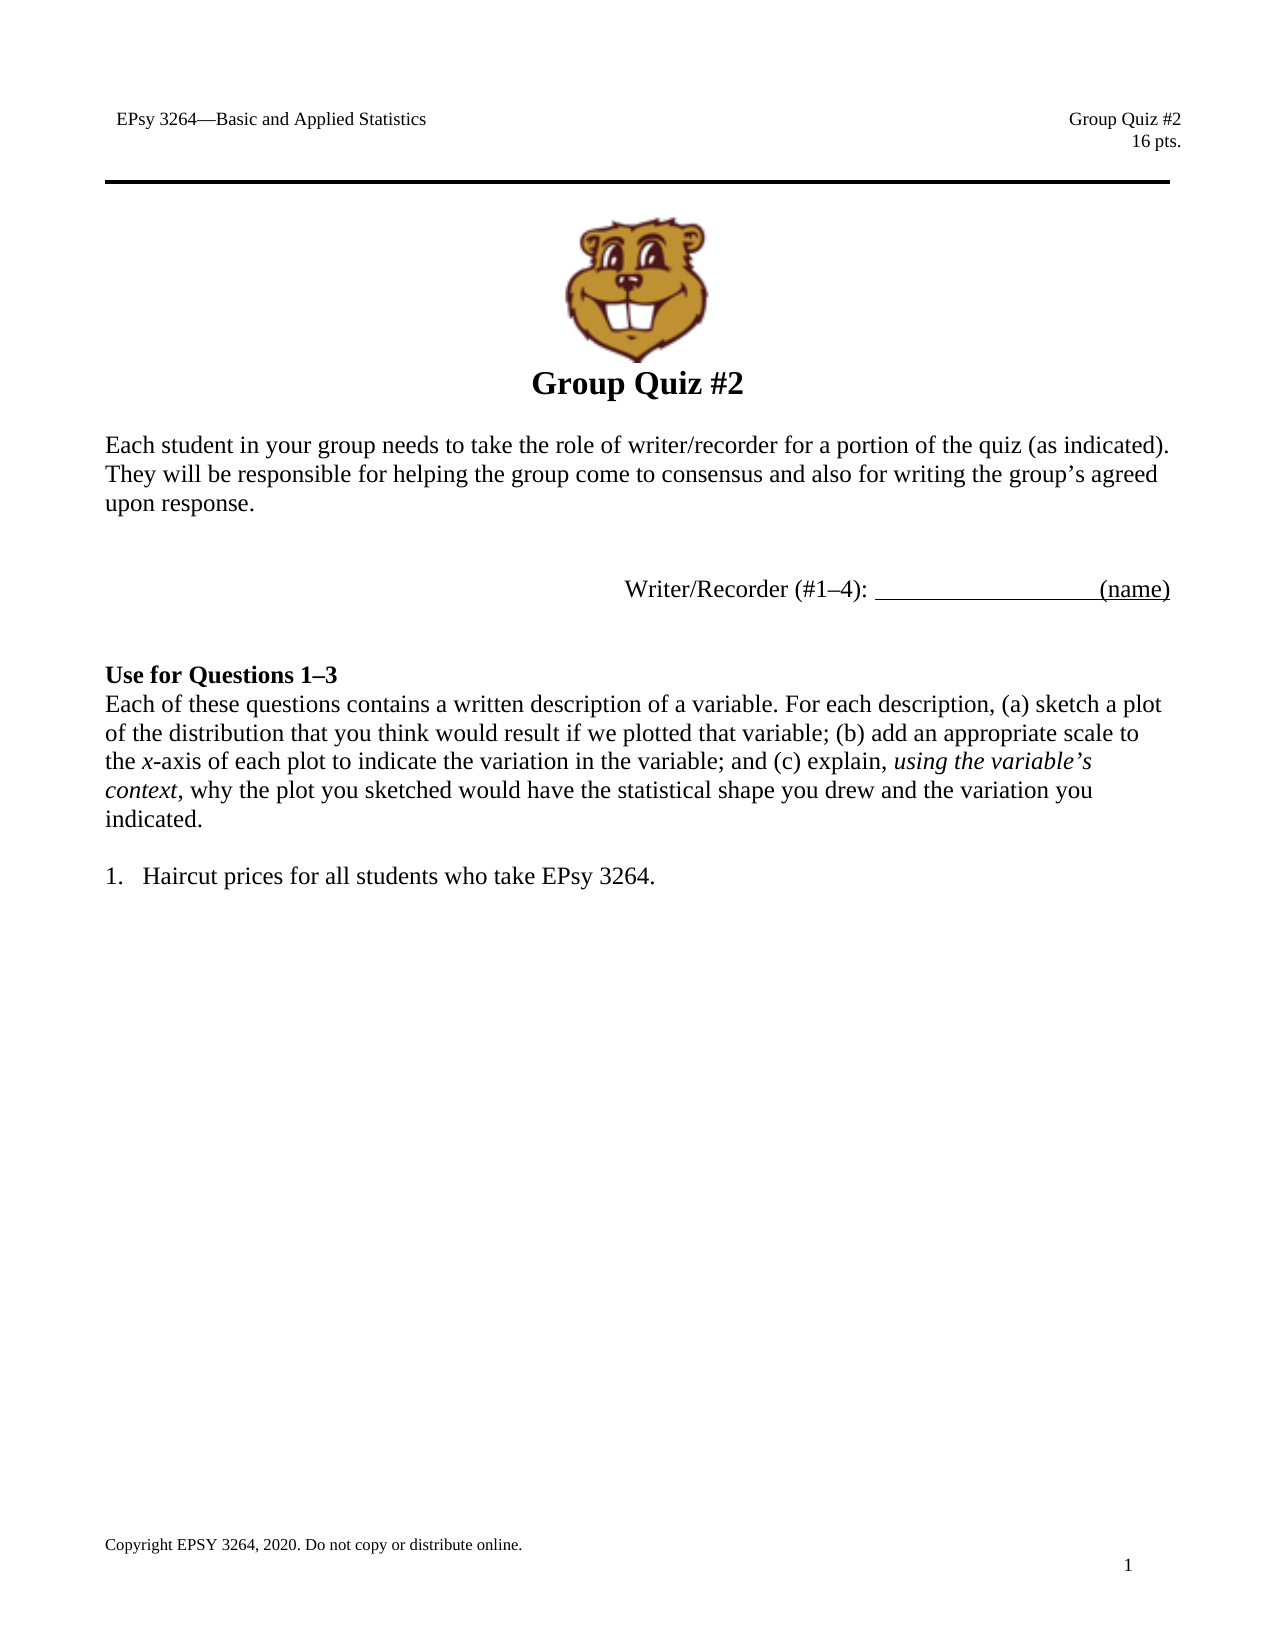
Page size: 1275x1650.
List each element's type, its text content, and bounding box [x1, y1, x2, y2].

text Each of these questions contains a written description of a variable. For each description, (a) sketch a plot of the distribution that you think would result if we plotted that variable; (b) add an appropriate scale to the x-axis of each plot to indicate the variation in the variable; and (c) explain, using the variable’s context, why the plot you sketched would have the statistical shape you drew and the variation you indicated. [105, 689, 1170, 833]
list Haircut prices for all students who take EPsy 3264. [105, 861, 1170, 890]
picture [564, 213, 711, 363]
text Each student in your group needs to take the role of writer/recorder for a portion of the quiz (as indicated). They will be responsible for helping the group come to consensus and also for writing the group’s agreed upon response. [105, 430, 1170, 516]
text Use for Questions 1–3 [105, 660, 1170, 689]
text Group Quiz #2 [105, 363, 1170, 401]
text Writer/Recorder (#1–4): (name) [105, 574, 1170, 603]
